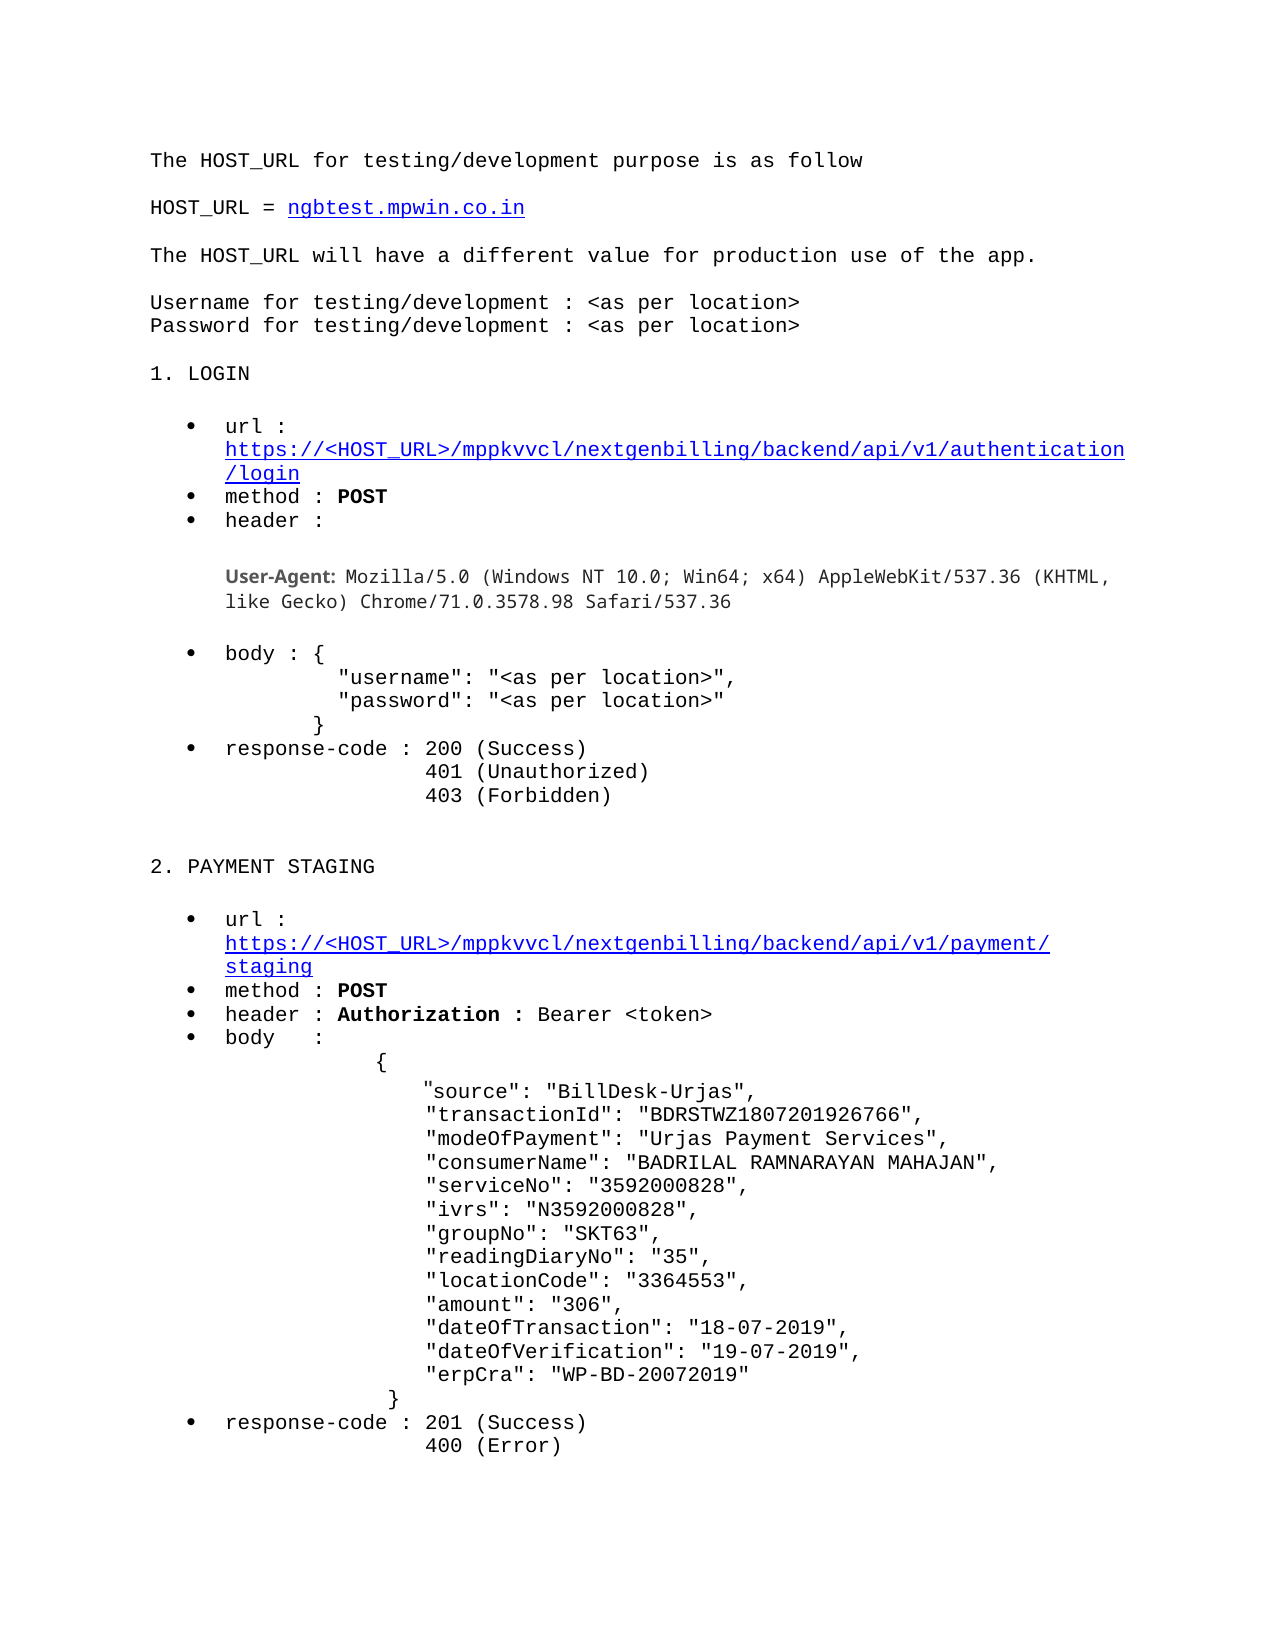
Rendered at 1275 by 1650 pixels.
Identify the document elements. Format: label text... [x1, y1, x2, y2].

text HOST_URL = ngbtest.mpwin.co.in [150, 197, 1125, 221]
list url : https://<HOST_URL>/mppkvvcl/nextgenbilling/backend/api/v1/authentication/login [187, 416, 1125, 487]
text "source": "BillDesk-Urjas", [375, 1075, 1125, 1104]
text "readingDiaryNo": "35", [375, 1246, 1125, 1270]
list header : [187, 510, 1125, 534]
text "locationCode": "3364553", [375, 1270, 1125, 1293]
list 403 (Forbidden) [225, 785, 1125, 809]
text 2. PAYMENT STAGING [150, 856, 1125, 880]
text "consumerName": "BADRILAL RAMNARAYAN MAHAJAN", [375, 1152, 1125, 1175]
text The HOST_URL will have a different value for production use of the app. [150, 244, 1125, 268]
text "modeOfPayment": "Urjas Payment Services", [375, 1128, 1125, 1152]
text The HOST_URL for testing/development purpose is as follow [150, 150, 1125, 174]
text User-Agent: Mozilla/5.0 (Windows NT 10.0; Win64; x64) AppleWebKit/537.36 (KHTML, like Gecko) Chrome/71.0.3578.98 Safari/537.36 [225, 563, 1125, 614]
list url : https://<HOST_URL>/mppkvvcl/nextgenbilling/backend/api/v1/payment/staging [187, 909, 1125, 980]
list body : [187, 1027, 1125, 1051]
list header : Authorization : Bearer <token> [187, 1004, 1125, 1027]
text "password": "<as per location>" [150, 691, 1125, 714]
text { [375, 1051, 1125, 1075]
list response-code : 201 (Success) 400 (Error) [187, 1412, 1125, 1459]
text "transactionId": "BDRSTWZ1807201926766", [375, 1104, 1125, 1128]
text } [375, 1388, 1125, 1412]
text "dateOfTransaction": "18-07-2019", [375, 1317, 1125, 1341]
list 401 (Unauthorized) [225, 761, 1125, 785]
text "serviceNo": "3592000828", [375, 1175, 1125, 1199]
text "groupNo": "SKT63", [375, 1223, 1125, 1246]
list method : POST [187, 487, 1125, 510]
text "ivrs": "N3592000828", [375, 1199, 1125, 1223]
list response-code : 200 (Success) [187, 738, 1125, 761]
text "username": "<as per location>", [150, 667, 1125, 691]
text } [150, 714, 1125, 738]
text Password for testing/development : <as per location> [150, 316, 1125, 339]
text "erpCra": "WP-BD-20072019" [375, 1364, 1125, 1388]
list method : POST [187, 980, 1125, 1004]
text "dateOfVerification": "19-07-2019", [375, 1341, 1125, 1364]
text 1. LOGIN [150, 363, 1125, 386]
text Username for testing/development : <as per location> [150, 292, 1125, 316]
list body : { [187, 643, 1125, 667]
text "amount": "306", [375, 1293, 1125, 1317]
